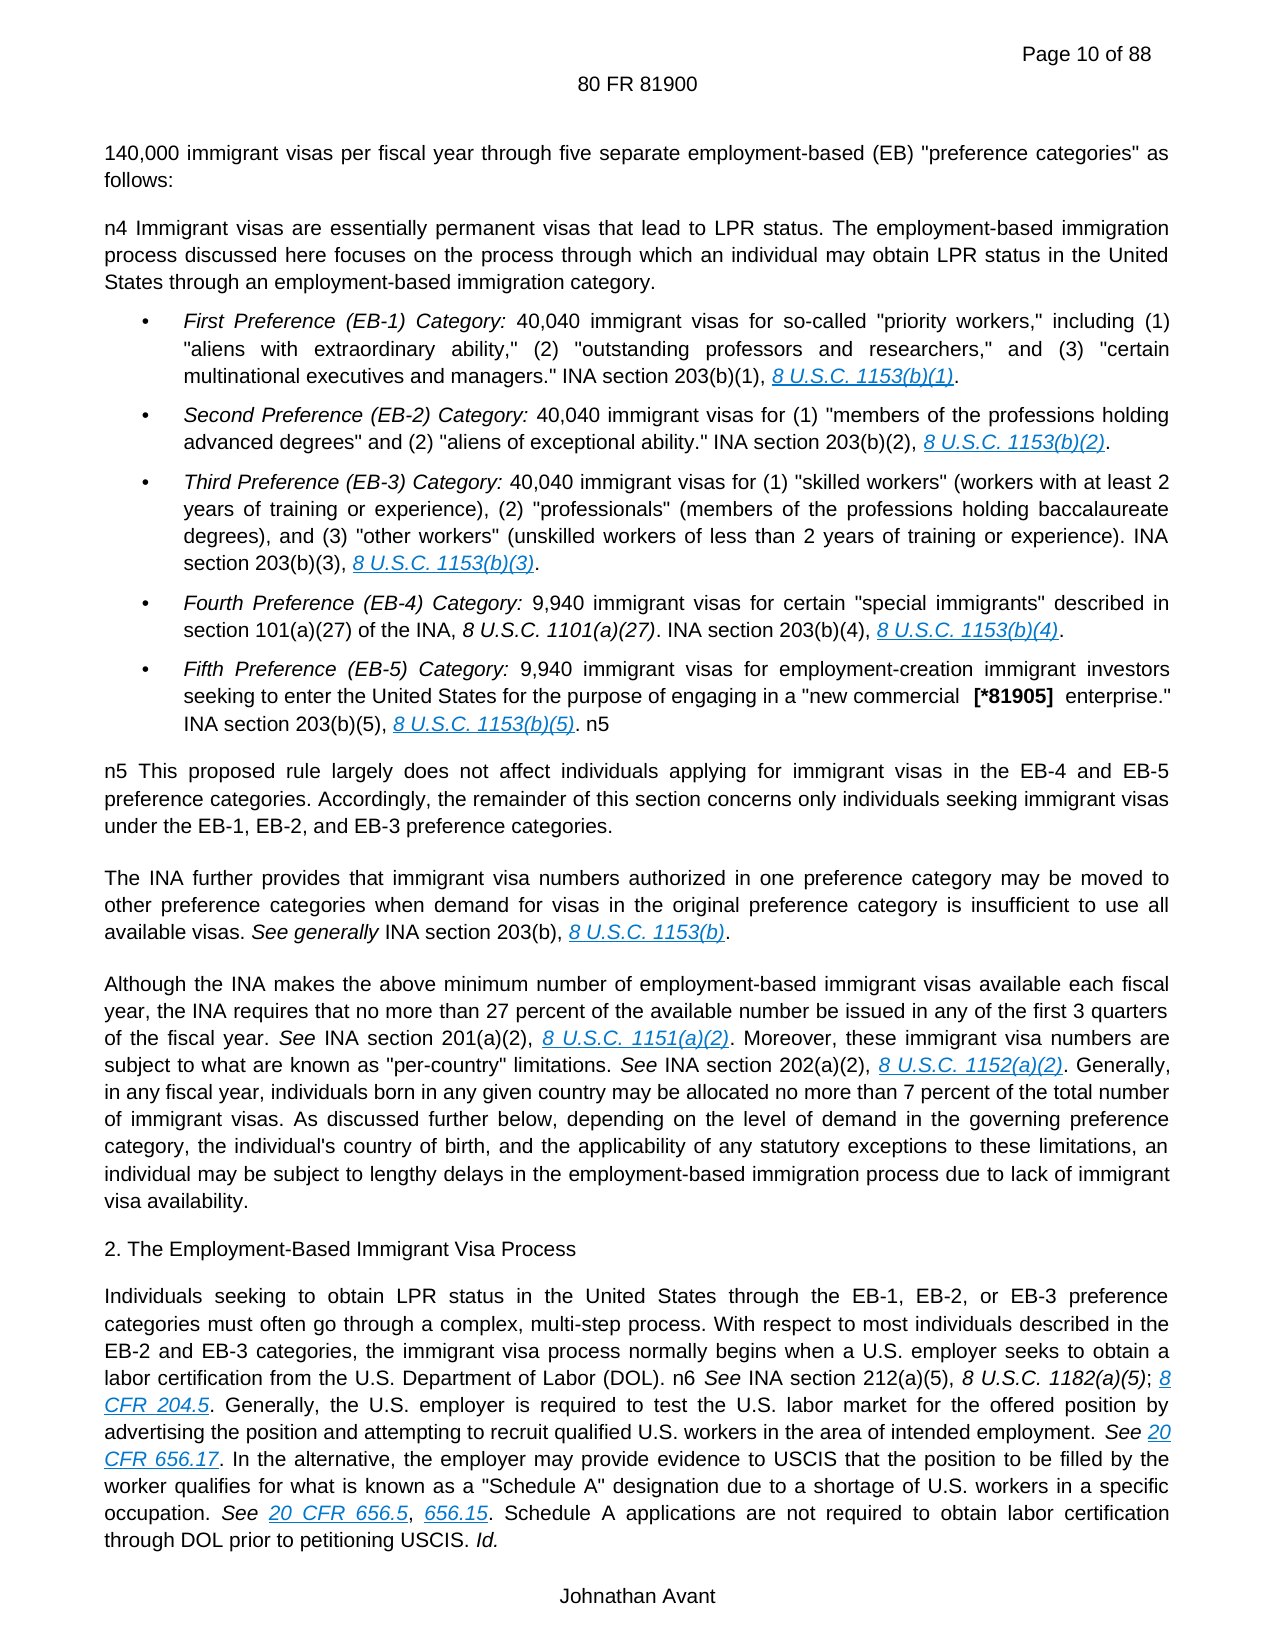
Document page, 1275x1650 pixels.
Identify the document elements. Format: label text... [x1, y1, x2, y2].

text Although the INA makes the above minimum number of employment-based immigrant visas available each fiscal year, the INA requires that no more than 27 percent of the available number be issued in any of the first 3 quarters of the fiscal year. See INA section 201(a)(2), 8 U.S.C. 1151(a)(2). Moreover, these immigrant visa numbers are subject to what are known as "per-country" limitations. See INA section 202(a)(2), 8 U.S.C. 1152(a)(2). Generally, in any fiscal year, individuals born in any given country may be allocated no more than 7 percent of the total number of immigrant visas. As discussed further below, depending on the level of demand in the governing preference category, the individual's country of birth, and the applicability of any statutory exceptions to these limitations, an individual may be subject to lengthy delays in the employment-based immigration process due to lack of immigrant visa availability. [104, 969, 1171, 1212]
list Fifth Preference (EB-5) Category: 9,940 immigrant visas for employment-creation immigrant investors seeking to enter the United States for the purpose of engaging in a "new commercial [*81905] enterprise." INA section 203(b)(5), 8 U.S.C. 1153(b)(5). n5 [142, 654, 1171, 735]
text The INA further provides that immigrant visa numbers authorized in one preference category may be moved to other preference categories when demand for visas in the original preference category is insufficient to use all available visas. See generally INA section 203(b), 8 U.S.C. 1153(b). [104, 862, 1171, 944]
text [104, 137, 1171, 192]
text 2. The Employment-Based Immigrant Visa Process [104, 1233, 1171, 1260]
list Fourth Preference (EB-4) Category: 9,940 immigrant visas for certain "special immigrants" described in section 101(a)(27) of the INA, 8 U.S.C. 1101(a)(27). INA section 203(b)(4), 8 U.S.C. 1153(b)(4). [142, 587, 1171, 642]
text Individuals seeking to obtain LPR status in the United States through the EB-1, EB-2, or EB-3 preference categories must often go through a complex, multi-step process. With respect to most individuals described in the EB-2 and EB-3 categories, the immigrant visa process normally begins when a U.S. employer seeks to obtain a labor certification from the U.S. Department of Labor (DOL). n6 See INA section 212(a)(5), 8 U.S.C. 1182(a)(5); 8 CFR 204.5. Generally, the U.S. employer is required to test the U.S. labor market for the offered position by advertising the position and attempting to recruit qualified U.S. workers in the area of intended employment. See 20 CFR 656.17. In the alternative, the employer may provide evidence to USCIS that the position to be filled by the worker qualifies for what is known as a "Schedule A" designation due to a shortage of U.S. workers in a specific occupation. See 20 CFR 656.5, 656.15. Schedule A applications are not required to obtain labor certification through DOL prior to petitioning USCIS. Id. [104, 1281, 1171, 1552]
text n4 Immigrant visas are essentially permanent visas that lead to LPR status. The employment-based immigration process discussed here focuses on the process through which an individual may obtain LPR status in the United States through an employment-based immigration category. [104, 212, 1171, 294]
text n5 This proposed rule largely does not affect individuals applying for immigrant visas in the EB-4 and EB-5 preference categories. Accordingly, the remainder of this section concerns only individuals seeking immigrant visas under the EB-1, EB-2, and EB-3 preference categories. [104, 756, 1171, 837]
list Second Preference (EB-2) Category: 40,040 immigrant visas for (1) "members of the professions holding advanced degrees" and (2) "aliens of exceptional ability." INA section 203(b)(2), 8 U.S.C. 1153(b)(2). [142, 400, 1171, 454]
list Third Preference (EB-3) Category: 40,040 immigrant visas for (1) "skilled workers" (workers with at least 2 years of training or experience), (2) "professionals" (members of the professions holding baccalaureate degrees), and (3) "other workers" (unskilled workers of less than 2 years of training or experience). INA section 203(b)(3), 8 U.S.C. 1153(b)(3). [142, 467, 1171, 575]
list First Preference (EB-1) Category: 40,040 immigrant visas for so-called "priority workers," including (1) "aliens with extraordinary ability," (2) "outstanding professors and researchers," and (3) "certain multinational executives and managers." INA section 203(b)(1), 8 U.S.C. 1153(b)(1). [142, 306, 1171, 387]
